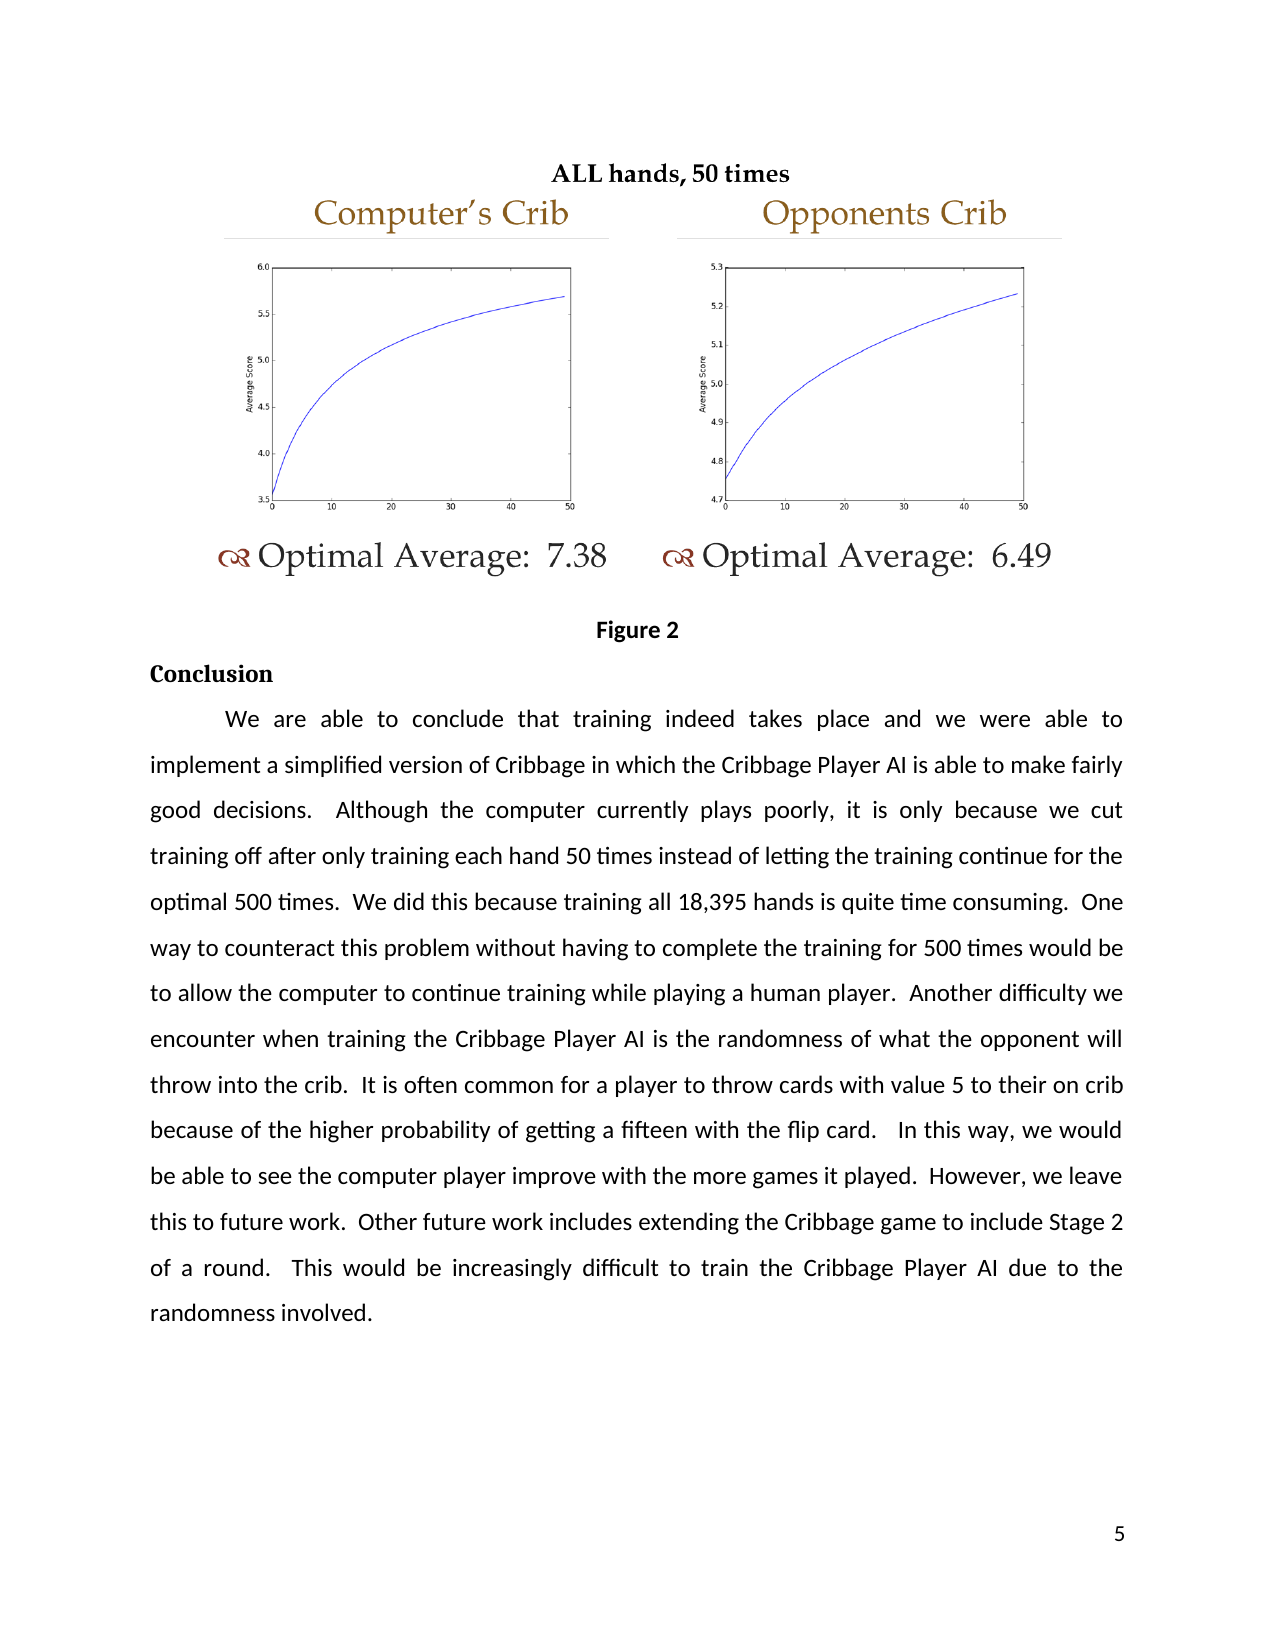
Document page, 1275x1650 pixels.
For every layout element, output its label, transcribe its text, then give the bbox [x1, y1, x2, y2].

text Figure 2 [150, 614, 1125, 645]
text We are able to conclude that training indeed takes place and we were able to implement a simplified version of Cribbage in which the Cribbage Player AI is able to make fairly good decisions. Although the computer currently plays poorly, it is only because we cut training off after only training each hand 50 times instead of letting the training continue for the optimal 500 times. We did this because training all 18,395 hands is quite time consuming. One way to counteract this problem without having to complete the training for 500 times would be to allow the computer to continue training while playing a human player. Another difficulty we encounter when training the Cribbage Player AI is the randomness of what the opponent will throw into the crib. It is often common for a player to throw cards with value 5 to their on crib because of the higher probability of getting a fifteen with the flip card. In this way, we would be able to see the computer player improve with the more games it played. However, we leave this to future work. Other future work includes extending the Cribbage game to include Stage 2 of a round. This would be increasingly difficult to train the Cribbage Player AI due to the randomness involved. [150, 703, 1125, 1328]
subtitle Conclusion [150, 660, 1125, 689]
picture [197, 150, 1078, 601]
